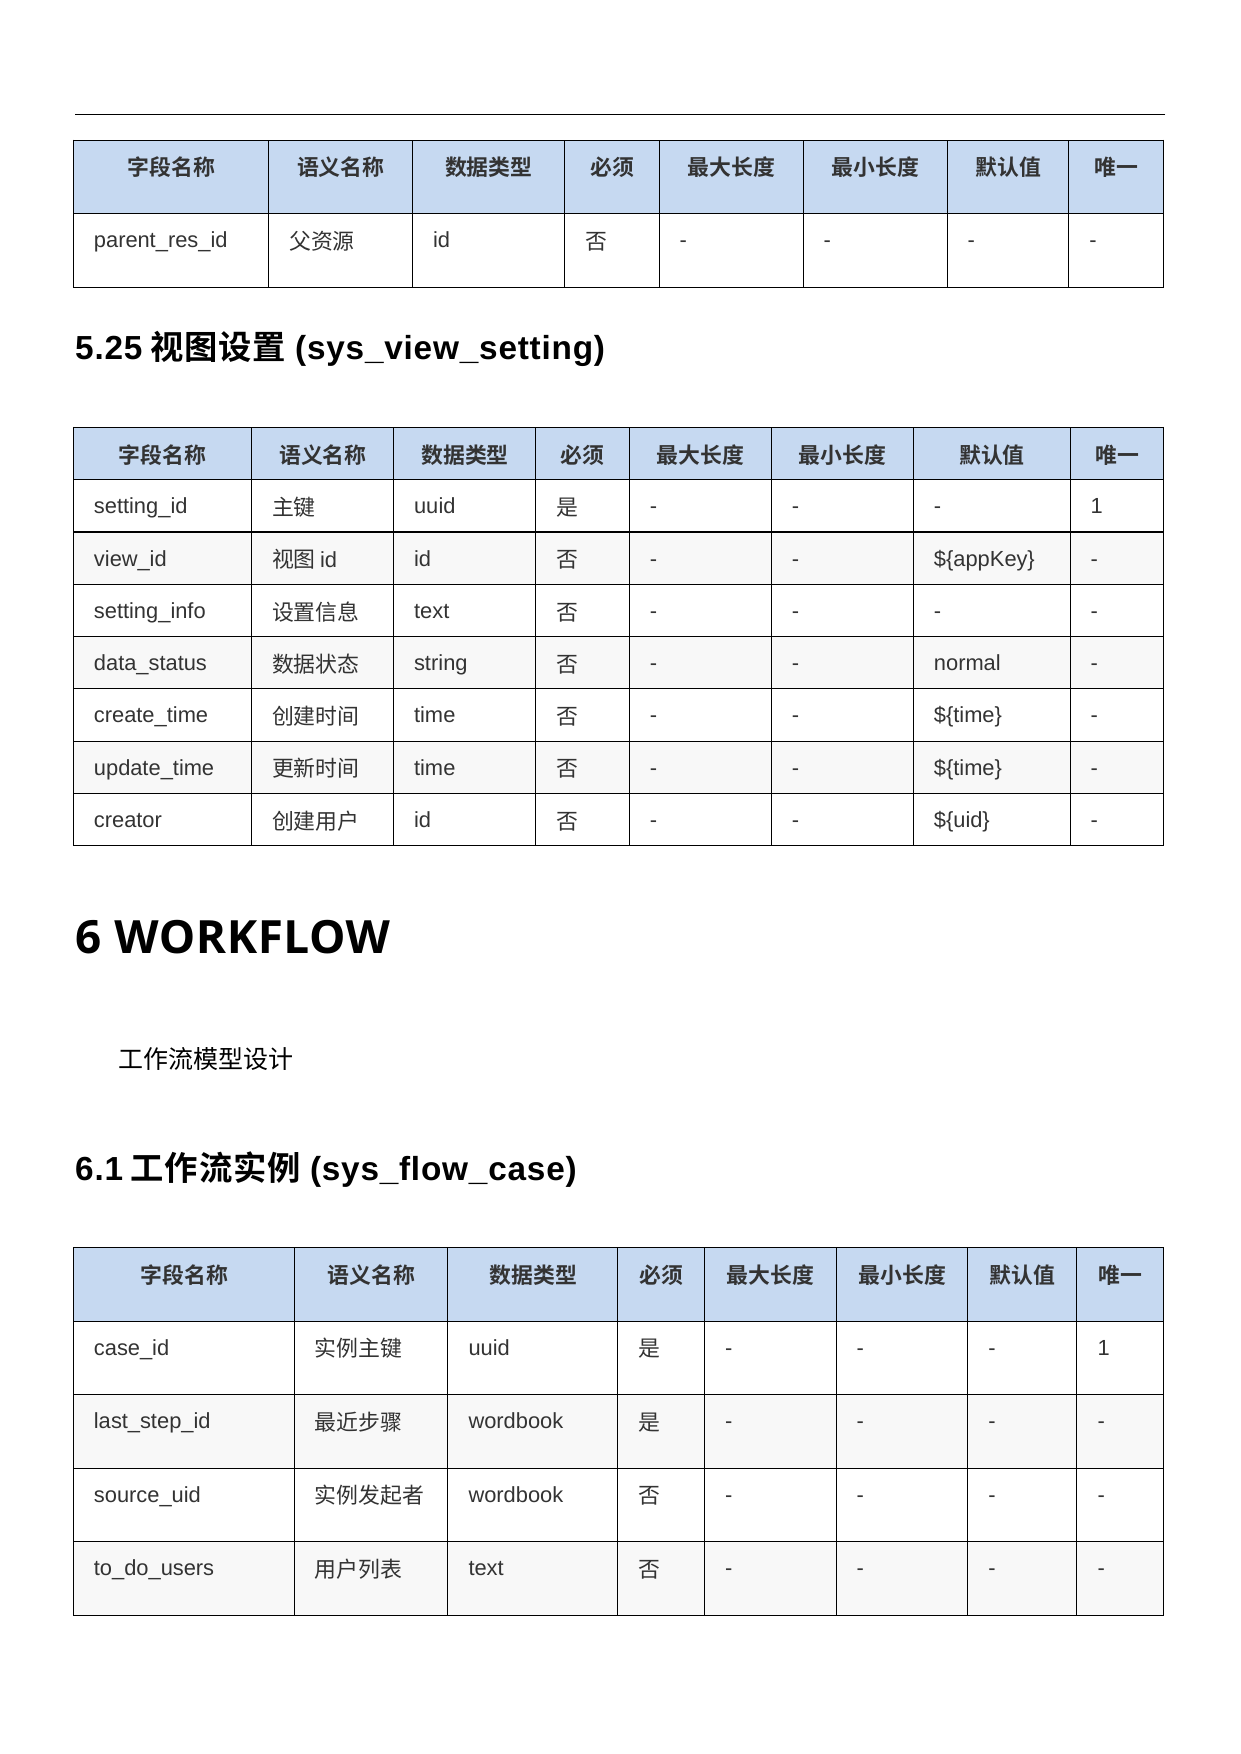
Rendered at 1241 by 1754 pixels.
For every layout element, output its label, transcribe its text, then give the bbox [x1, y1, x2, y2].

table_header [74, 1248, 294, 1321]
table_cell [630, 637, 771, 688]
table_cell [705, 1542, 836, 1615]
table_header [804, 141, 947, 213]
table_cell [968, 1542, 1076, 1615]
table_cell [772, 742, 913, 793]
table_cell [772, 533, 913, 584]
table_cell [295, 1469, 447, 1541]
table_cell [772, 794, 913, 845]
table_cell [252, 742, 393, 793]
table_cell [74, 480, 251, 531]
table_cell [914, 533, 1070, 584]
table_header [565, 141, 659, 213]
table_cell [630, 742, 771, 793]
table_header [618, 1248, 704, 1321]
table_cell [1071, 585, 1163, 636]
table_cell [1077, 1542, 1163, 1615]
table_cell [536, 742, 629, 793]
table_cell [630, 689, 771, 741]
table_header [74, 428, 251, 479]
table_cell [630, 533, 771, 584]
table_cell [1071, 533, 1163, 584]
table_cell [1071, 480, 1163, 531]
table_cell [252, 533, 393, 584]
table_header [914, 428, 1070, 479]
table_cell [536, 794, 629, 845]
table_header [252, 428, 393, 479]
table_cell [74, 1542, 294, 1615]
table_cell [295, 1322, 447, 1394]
subtitle 6.1工作流实例 (sys_flow_case) [75, 1133, 1165, 1198]
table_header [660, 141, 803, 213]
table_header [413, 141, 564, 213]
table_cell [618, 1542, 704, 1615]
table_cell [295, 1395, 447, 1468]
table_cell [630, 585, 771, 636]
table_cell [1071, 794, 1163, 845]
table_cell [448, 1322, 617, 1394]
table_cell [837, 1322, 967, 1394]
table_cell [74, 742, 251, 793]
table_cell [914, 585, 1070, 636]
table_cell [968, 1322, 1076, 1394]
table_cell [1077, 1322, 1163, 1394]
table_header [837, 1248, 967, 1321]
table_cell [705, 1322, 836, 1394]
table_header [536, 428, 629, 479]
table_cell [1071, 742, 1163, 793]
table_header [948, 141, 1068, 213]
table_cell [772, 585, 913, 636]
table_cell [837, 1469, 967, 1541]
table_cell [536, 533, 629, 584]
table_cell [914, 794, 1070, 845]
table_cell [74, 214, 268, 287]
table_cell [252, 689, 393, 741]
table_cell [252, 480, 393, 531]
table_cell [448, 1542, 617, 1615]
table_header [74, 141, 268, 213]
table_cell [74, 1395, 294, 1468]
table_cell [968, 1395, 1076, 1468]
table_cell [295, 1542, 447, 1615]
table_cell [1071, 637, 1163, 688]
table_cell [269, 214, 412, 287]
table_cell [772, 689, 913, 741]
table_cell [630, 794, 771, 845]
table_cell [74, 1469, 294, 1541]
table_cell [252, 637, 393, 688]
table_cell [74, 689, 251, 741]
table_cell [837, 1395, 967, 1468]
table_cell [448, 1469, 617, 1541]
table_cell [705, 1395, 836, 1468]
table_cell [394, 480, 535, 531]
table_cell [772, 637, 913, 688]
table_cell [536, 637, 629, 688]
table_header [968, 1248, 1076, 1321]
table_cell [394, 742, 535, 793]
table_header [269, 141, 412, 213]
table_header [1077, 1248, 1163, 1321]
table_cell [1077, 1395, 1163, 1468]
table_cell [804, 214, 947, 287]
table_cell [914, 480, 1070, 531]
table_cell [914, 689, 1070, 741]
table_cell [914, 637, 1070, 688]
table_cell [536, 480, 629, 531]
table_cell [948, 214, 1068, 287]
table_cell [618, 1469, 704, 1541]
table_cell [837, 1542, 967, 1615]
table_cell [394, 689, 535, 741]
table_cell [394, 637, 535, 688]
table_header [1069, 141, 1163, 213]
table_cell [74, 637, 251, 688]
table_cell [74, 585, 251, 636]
subtitle 5.25视图设置 (sys_view_setting) [75, 313, 1165, 378]
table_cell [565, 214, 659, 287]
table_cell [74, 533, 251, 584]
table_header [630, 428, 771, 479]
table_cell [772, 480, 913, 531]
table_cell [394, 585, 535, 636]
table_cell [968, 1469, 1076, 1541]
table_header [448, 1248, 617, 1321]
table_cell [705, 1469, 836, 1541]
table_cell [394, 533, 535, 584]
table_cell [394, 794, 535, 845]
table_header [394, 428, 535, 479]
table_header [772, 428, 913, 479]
text 工作流模型设计 [75, 1025, 1165, 1090]
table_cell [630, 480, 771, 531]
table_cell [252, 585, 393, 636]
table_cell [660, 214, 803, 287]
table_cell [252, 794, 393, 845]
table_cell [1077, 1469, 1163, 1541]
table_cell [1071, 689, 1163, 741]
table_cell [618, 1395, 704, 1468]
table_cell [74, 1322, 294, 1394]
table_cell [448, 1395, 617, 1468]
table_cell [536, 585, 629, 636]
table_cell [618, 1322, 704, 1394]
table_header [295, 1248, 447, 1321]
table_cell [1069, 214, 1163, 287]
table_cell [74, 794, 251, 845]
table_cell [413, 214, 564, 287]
subtitle 6 WORKFLOW [75, 904, 1165, 969]
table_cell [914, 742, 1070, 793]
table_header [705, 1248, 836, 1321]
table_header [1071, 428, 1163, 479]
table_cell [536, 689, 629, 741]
